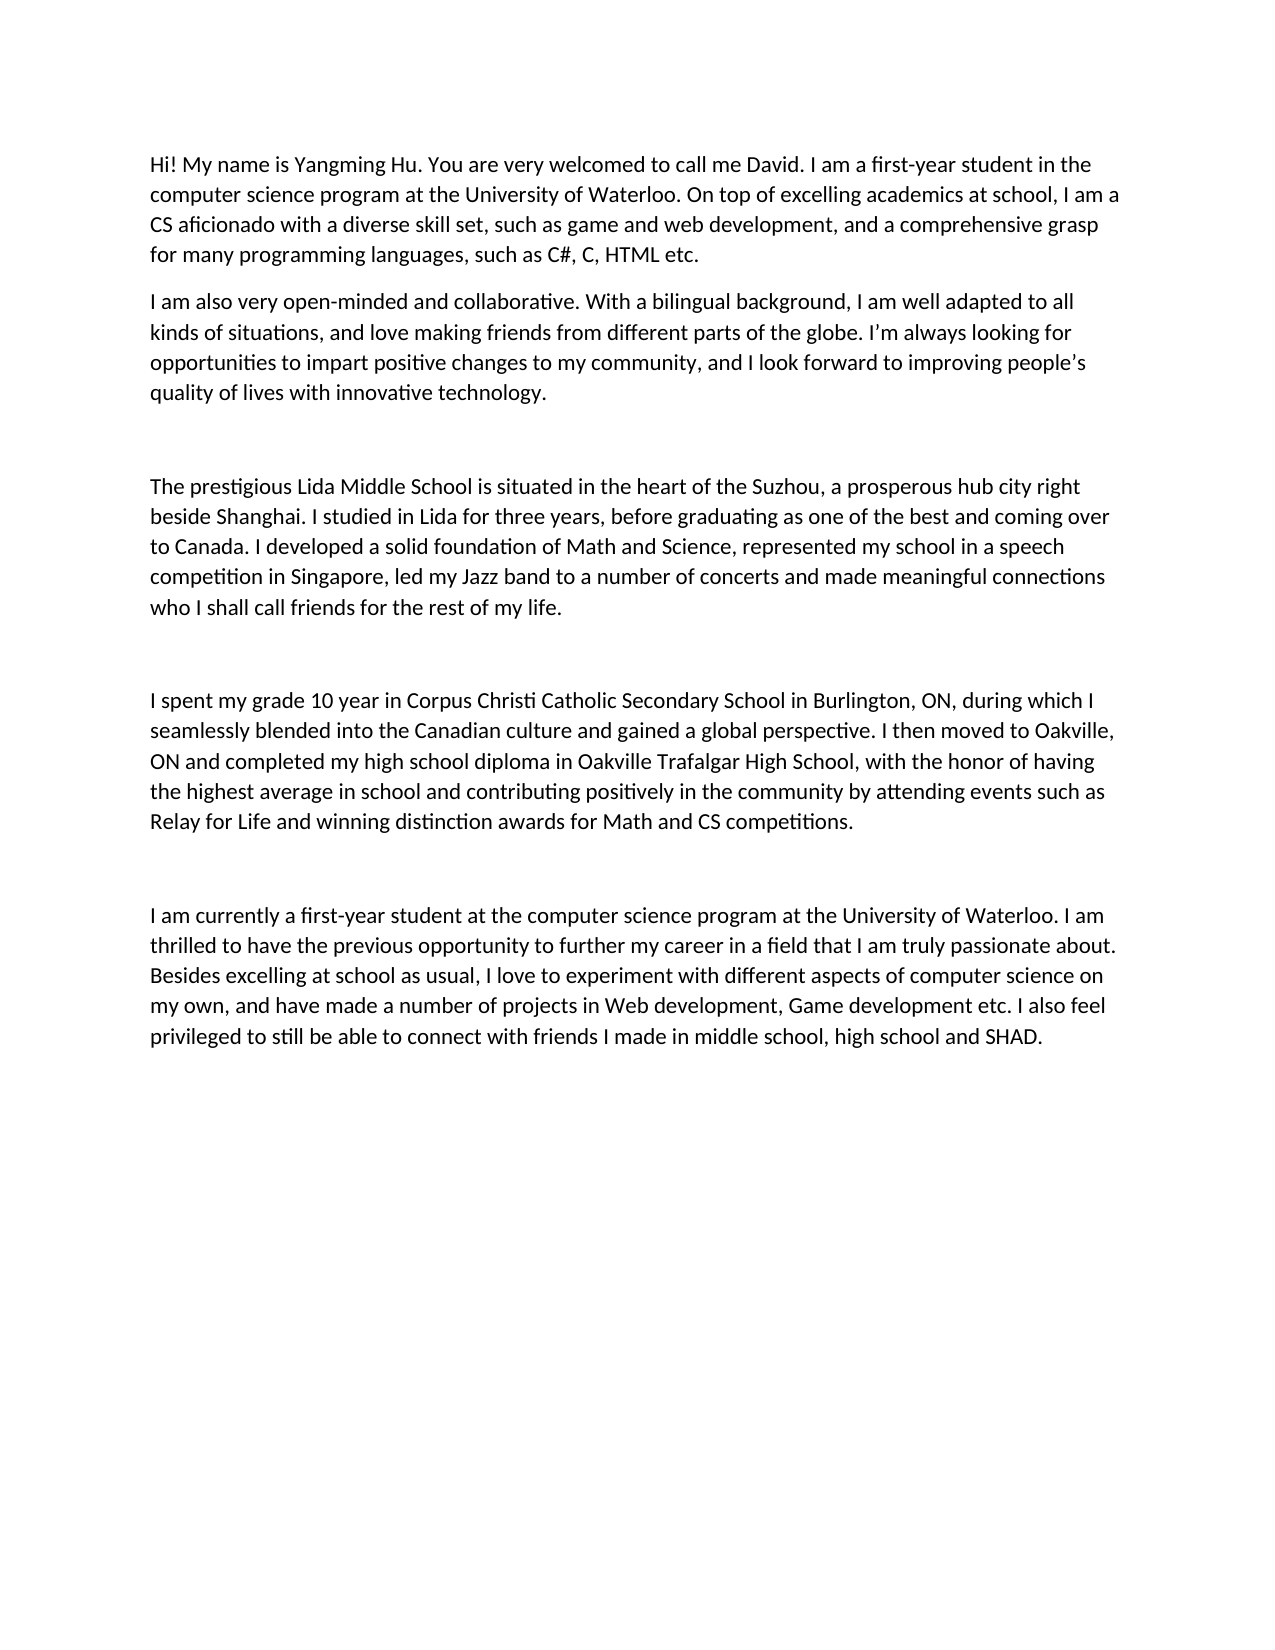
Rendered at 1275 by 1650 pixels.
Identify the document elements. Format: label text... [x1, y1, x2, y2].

text Hi! My name is Yangming Hu. You are very welcomed to call me David. I am a first-year student in the computer science program at the University of Waterloo. On top of excelling academics at school, I am a CS aficionado with a diverse skill set, such as game and web development, and a comprehensive grasp for many programming languages, such as C#, C, HTML etc. [150, 150, 1125, 269]
text I am also very open-minded and collaborative. With a bilingual background, I am well adapted to all kinds of situations, and love making friends from different parts of the globe. I’m always looking for opportunities to impart positive changes to my community, and I look forward to improving people’s quality of lives with innovative technology. [150, 287, 1125, 406]
text I am currently a first-year student at the computer science program at the University of Waterloo. I am thrilled to have the previous opportunity to further my career in a field that I am truly passionate about. Besides excelling at school as usual, I love to experiment with different aspects of computer science on my own, and have made a number of projects in Web development, Game development etc. I also feel privileged to still be able to connect with friends I made in middle school, high school and SHAD. [150, 901, 1125, 1050]
text The prestigious Lida Middle School is situated in the heart of the Suzhou, a prosperous hub city right beside Shanghai. I studied in Lida for three years, before graduating as one of the best and coming over to Canada. I developed a solid foundation of Math and Science, represented my school in a speech competition in Singapore, led my Jazz band to a number of concerts and made meaningful connections who I shall call friends for the rest of my life. [150, 472, 1125, 621]
text I spent my grade 10 year in Corpus Christi Catholic Secondary School in Burlington, ON, during which I seamlessly blended into the Canadian culture and gained a global perspective. I then moved to Oakville, ON and completed my high school diploma in Oakville Trafalgar High School, with the honor of having the highest average in school and contributing positively in the community by attending events such as Relay for Life and winning distinction awards for Math and CS competitions. [150, 686, 1125, 835]
